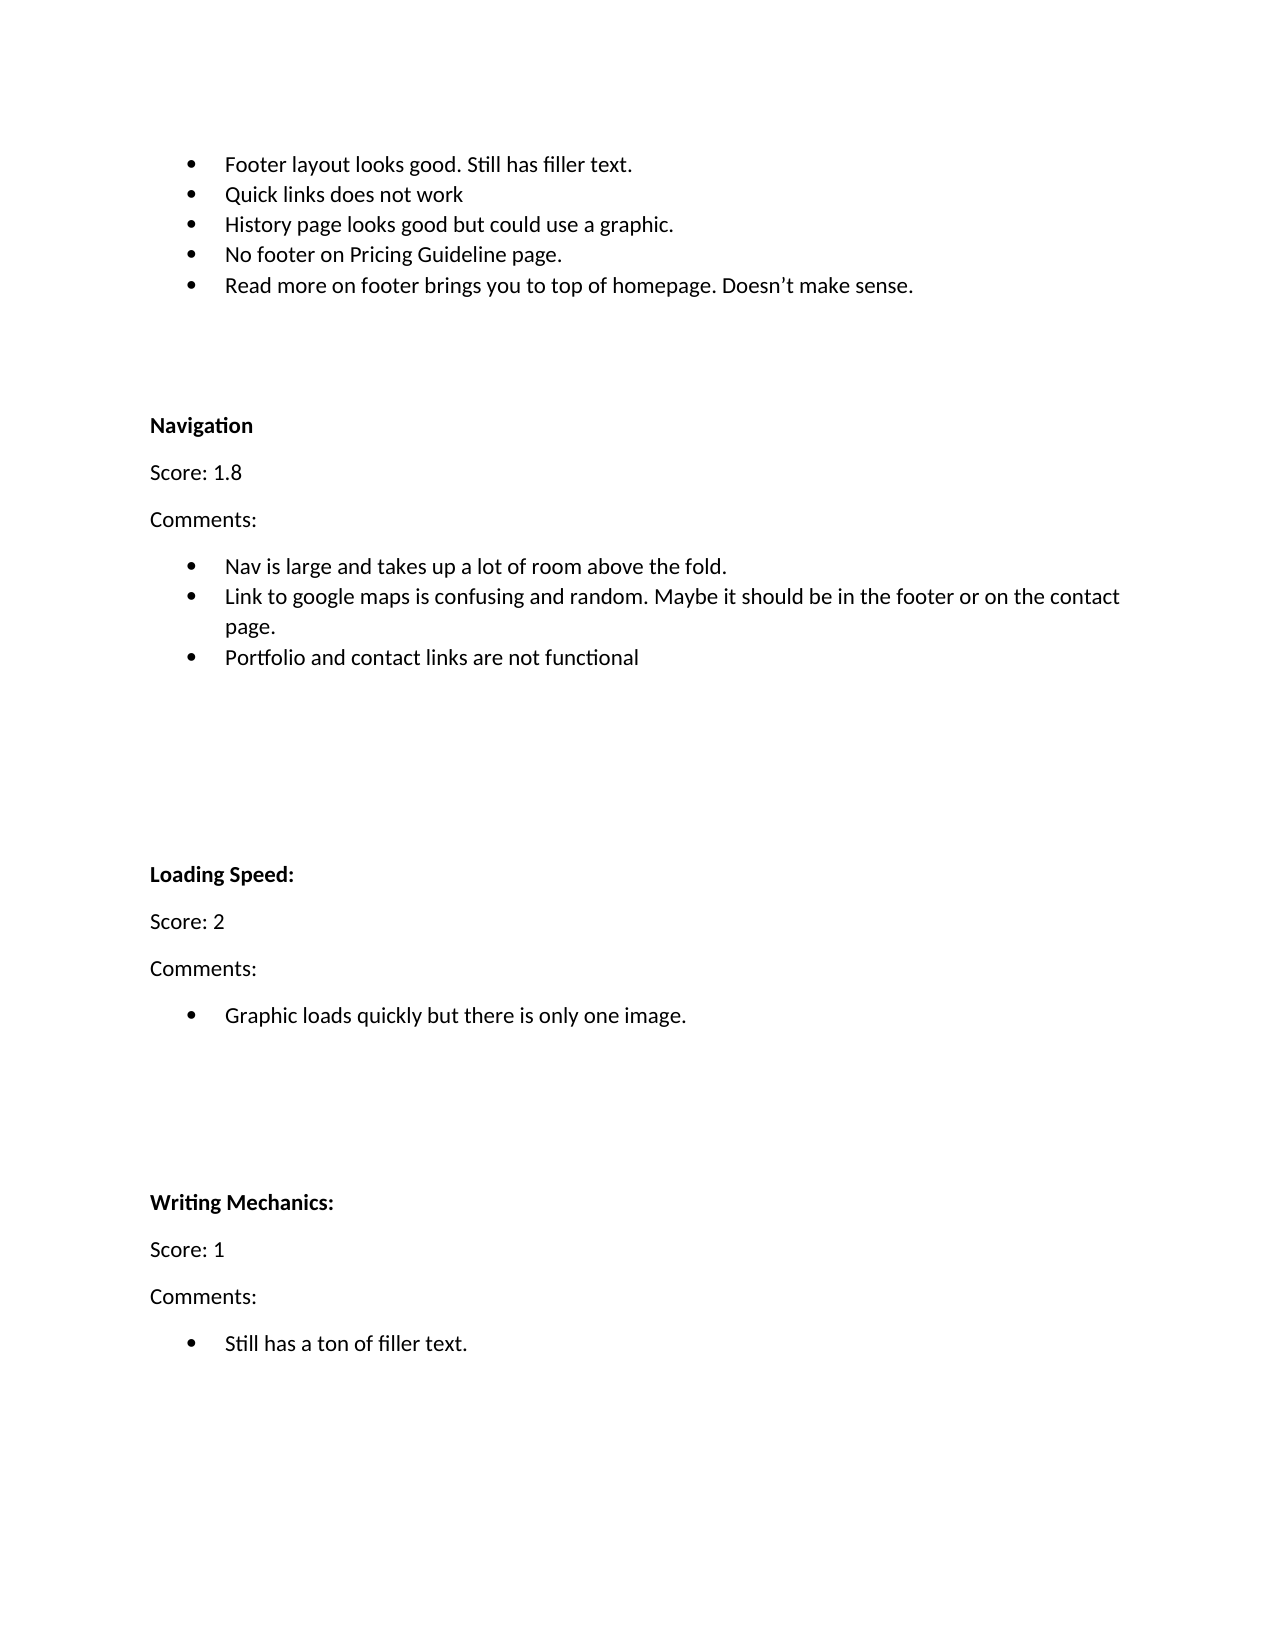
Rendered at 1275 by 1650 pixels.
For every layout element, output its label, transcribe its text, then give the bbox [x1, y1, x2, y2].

text Loading Speed: [150, 860, 1125, 888]
list Footer layout looks good. Still has filler text. [187, 150, 1125, 178]
list Link to google maps is confusing and random. Maybe it should be in the footer or on the contact page. [187, 582, 1125, 641]
list Graphic loads quickly but there is only one image. [187, 1001, 1125, 1029]
list Nav is large and takes up a lot of room above the fold. [187, 552, 1125, 580]
list Quick links does not work [187, 180, 1125, 208]
list Portfolio and contact links are not functional [187, 643, 1125, 671]
text Navigation [150, 411, 1125, 439]
text Score: 1 [150, 1235, 1125, 1263]
text Writing Mechanics: [150, 1188, 1125, 1217]
list Still has a ton of filler text. [187, 1329, 1125, 1357]
list History page looks good but could use a graphic. [187, 210, 1125, 238]
text Comments: [150, 505, 1125, 533]
text Score: 2 [150, 907, 1125, 935]
text Comments: [150, 1282, 1125, 1310]
list Read more on footer brings you to top of homepage. Doesn’t make sense. [187, 271, 1125, 299]
text Score: 1.8 [150, 458, 1125, 486]
list No footer on Pricing Guideline page. [187, 241, 1125, 269]
text Comments: [150, 954, 1125, 982]
